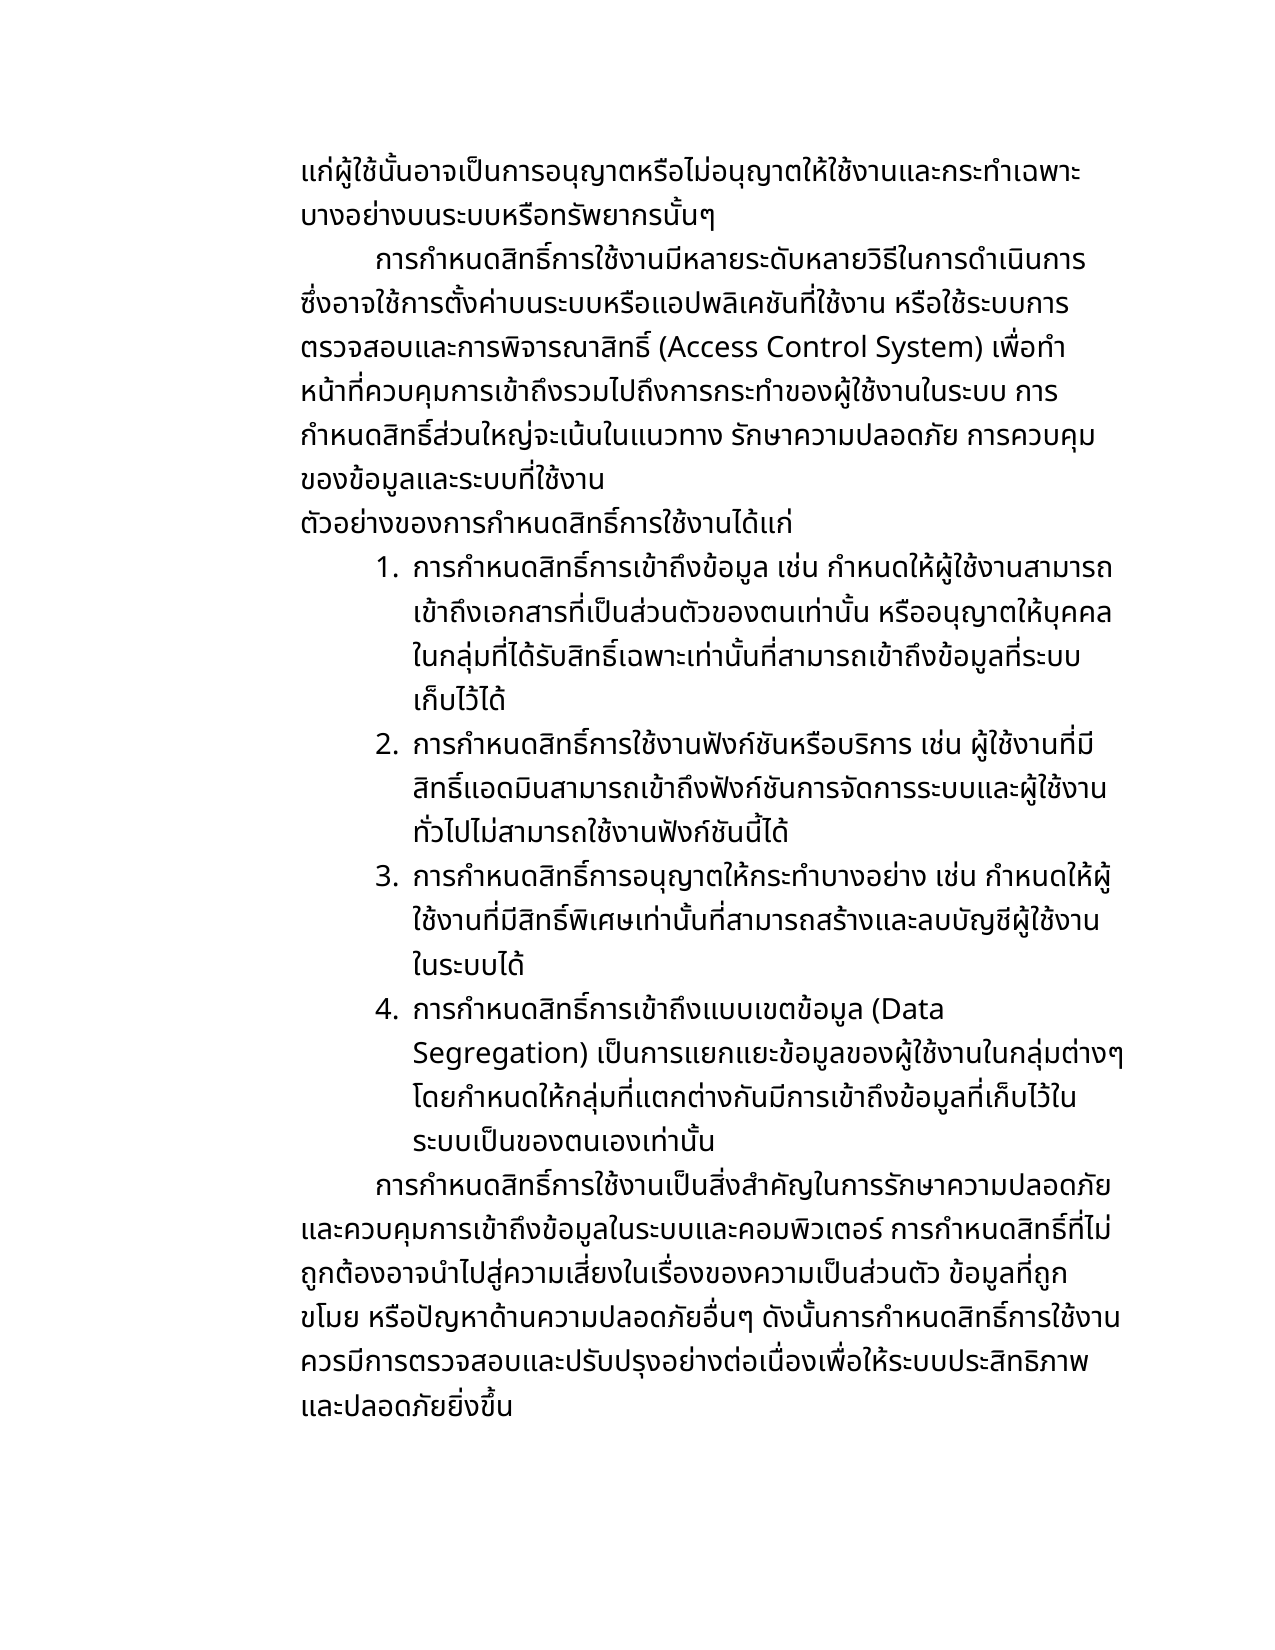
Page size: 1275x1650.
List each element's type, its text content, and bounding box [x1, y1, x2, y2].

list การกำหนดสิทธิ์การอนุญาตให้กระทำบางอย่าง เช่น กำหนดให้ผู้ใช้งานที่มีสิทธิ์พิเศษเท่านั้นที่สามารถสร้างและลบบัญชีผู้ใช้งานในระบบได้ [375, 856, 1125, 988]
list การกำหนดสิทธิ์การใช้งานฟังก์ชันหรือบริการ เช่น ผู้ใช้งานที่มีสิทธิ์แอดมินสามารถเข้าถึงฟังก์ชันการจัดการระบบและผู้ใช้งานทั่วไปไม่สามารถใช้งานฟังก์ชันนี้ได้ [375, 723, 1125, 856]
list การกำหนดสิทธิ์การเข้าถึงข้อมูล เช่น กำหนดให้ผู้ใช้งานสามารถเข้าถึงเอกสารที่เป็นส่วนตัวของตนเท่านั้น หรืออนุญาตให้บุคคลในกลุ่มที่ได้รับสิทธิ์เฉพาะเท่านั้นที่สามารถเข้าถึงข้อมูลที่ระบบเก็บไว้ได้ [375, 547, 1125, 723]
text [300, 150, 1125, 238]
text การกำหนดสิทธิ์การใช้งานมีหลายระดับหลายวิธีในการดำเนินการ ซึ่งอาจใช้การตั้งค่าบนระบบหรือแอปพลิเคชันที่ใช้งาน หรือใช้ระบบการตรวจสอบและการพิจารณาสิทธิ์ (Access Control System) เพื่อทำหน้าที่ควบคุมการเข้าถึงรวมไปถึงการกระทำของผู้ใช้งานในระบบ การกำหนดสิทธิ์ส่วนใหญ่จะเน้นในแนวทาง รักษาความปลอดภัย การควบคุมของข้อมูลและระบบที่ใช้งาน [300, 238, 1125, 503]
text ตัวอย่างของการกำหนดสิทธิ์การใช้งานได้แก่ [225, 503, 1125, 547]
list การกำหนดสิทธิ์การเข้าถึงแบบเขตข้อมูล (Data Segregation) เป็นการแยกแยะข้อมูลของผู้ใช้งานในกลุ่มต่างๆ โดยกำหนดให้กลุ่มที่แตกต่างกันมีการเข้าถึงข้อมูลที่เก็บไว้ในระบบเป็นของตนเองเท่านั้น [375, 988, 1125, 1165]
text การกำหนดสิทธิ์การใช้งานเป็นสิ่งสำคัญในการรักษาความปลอดภัยและควบคุมการเข้าถึงข้อมูลในระบบและคอมพิวเตอร์ การกำหนดสิทธิ์ที่ไม่ถูกต้องอาจนำไปสู่ความเสี่ยงในเรื่องของความเป็นส่วนตัว ข้อมูลที่ถูกขโมย หรือปัญหาด้านความปลอดภัยอื่นๆ ดังนั้นการกำหนดสิทธิ์การใช้งานควรมีการตรวจสอบและปรับปรุงอย่างต่อเนื่องเพื่อให้ระบบประสิทธิภาพและปลอดภัยยิ่งขึ้น [300, 1165, 1125, 1429]
